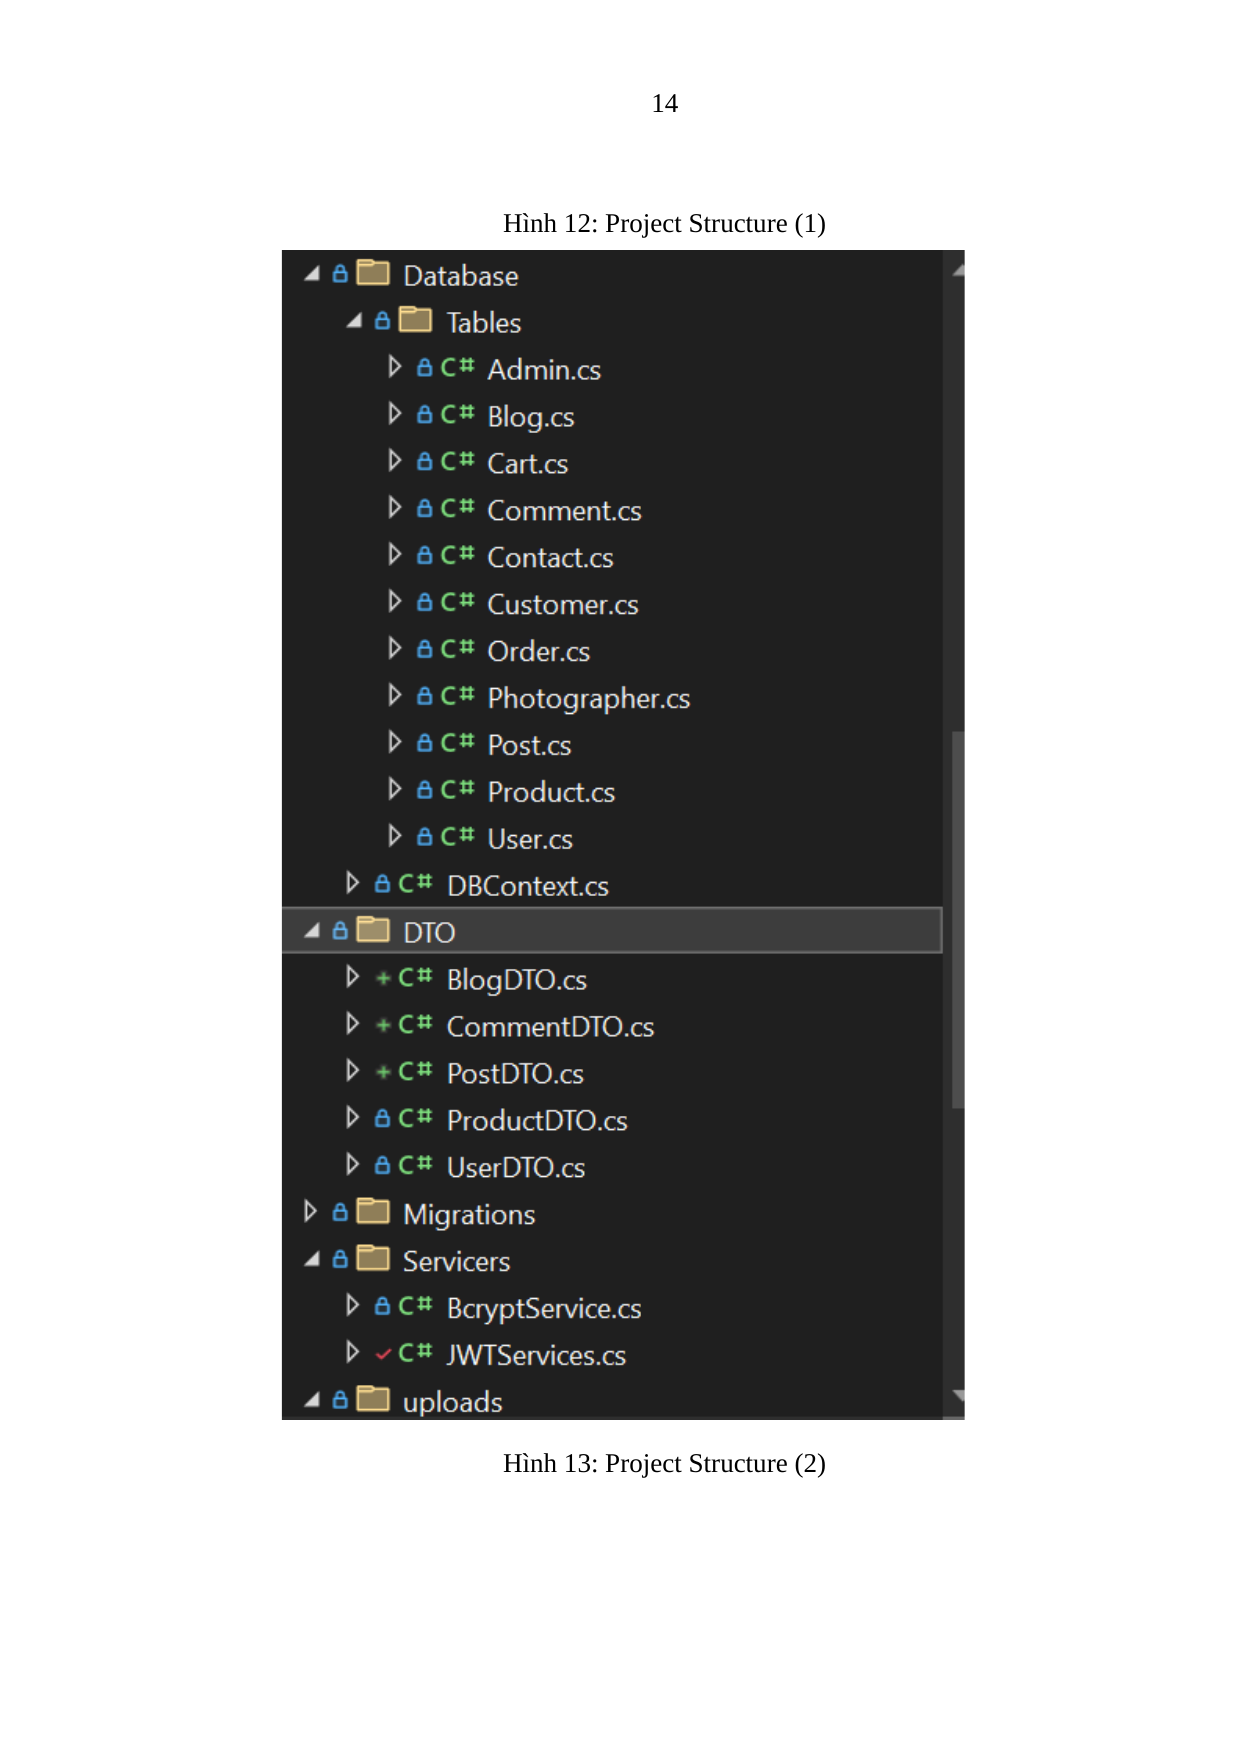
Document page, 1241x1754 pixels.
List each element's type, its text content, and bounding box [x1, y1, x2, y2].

text Hình 13: Project Structure (2) [207, 1447, 1122, 1478]
text Hình 12: Project Structure (1) [207, 207, 1122, 238]
picture [281, 250, 965, 1420]
